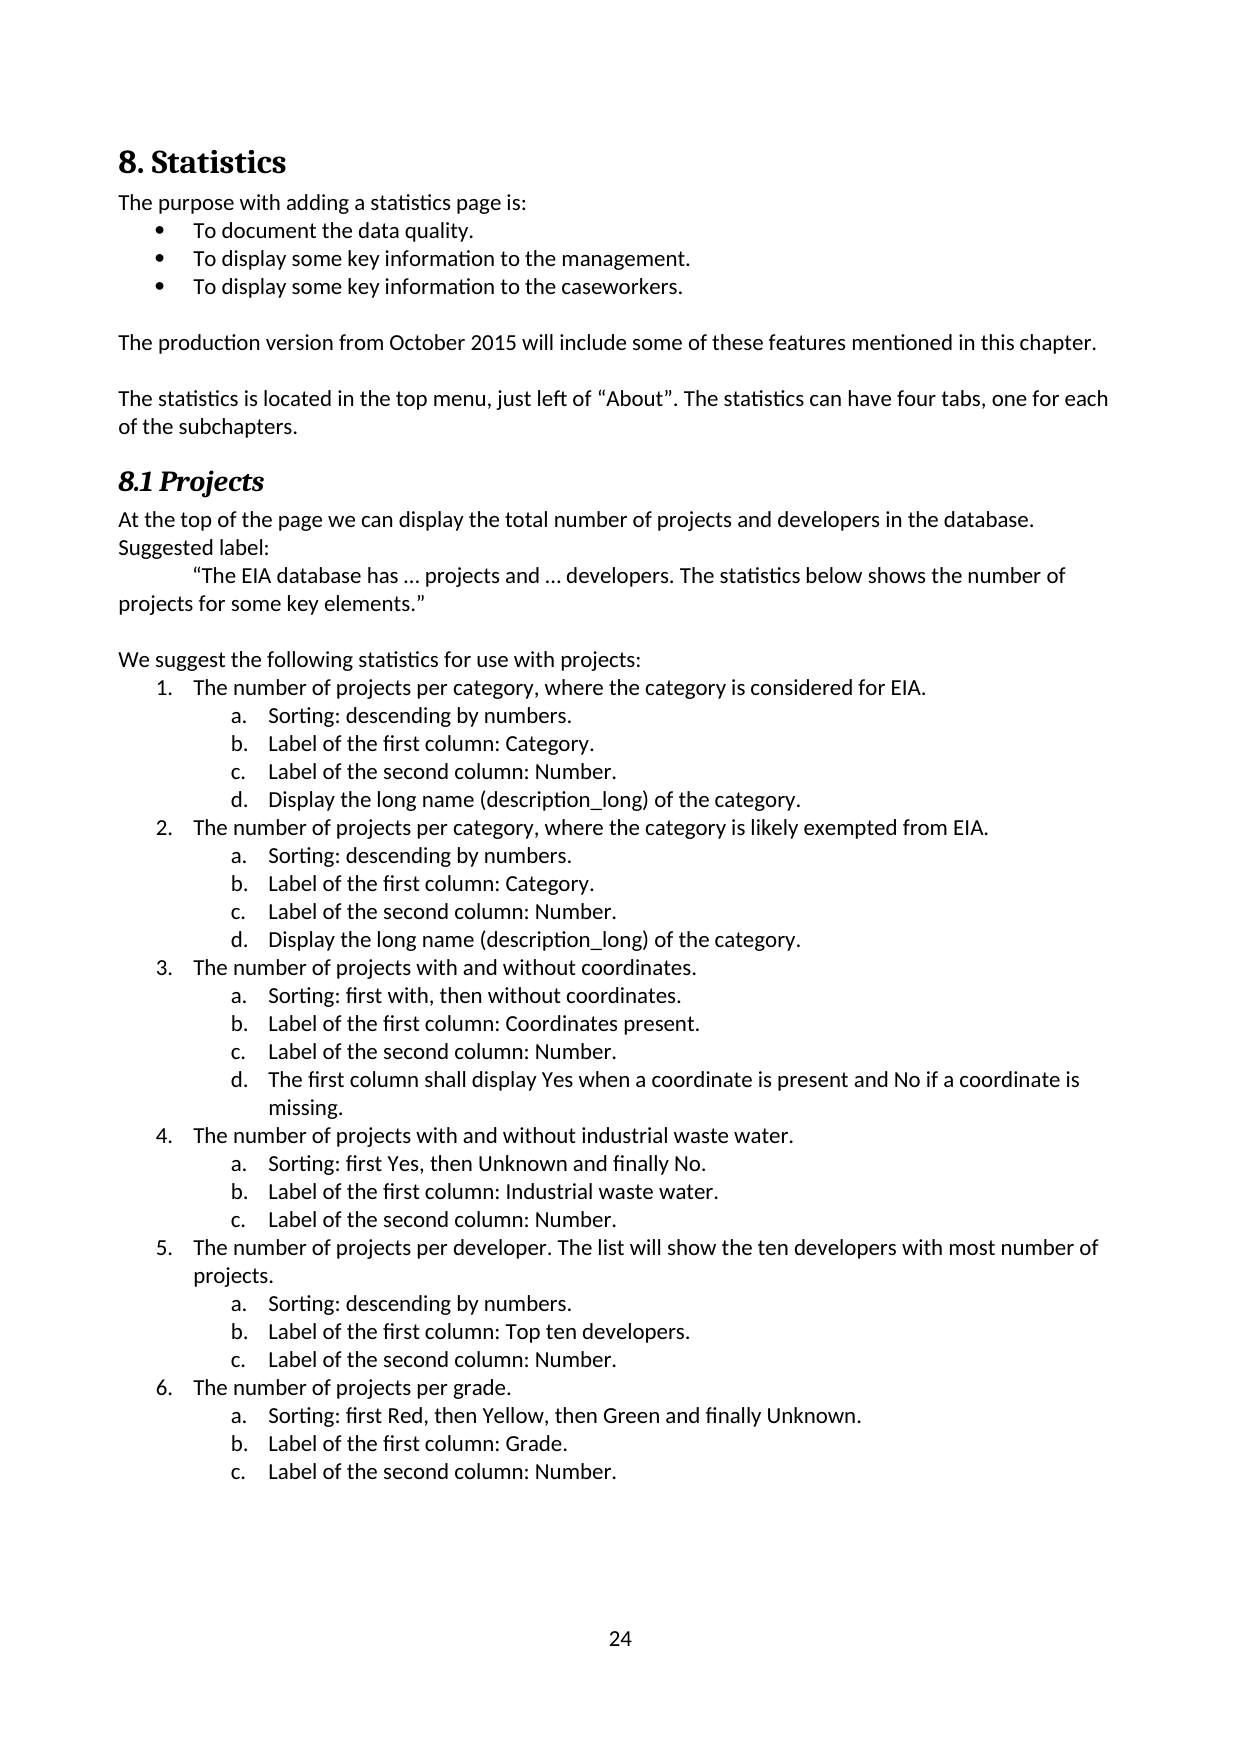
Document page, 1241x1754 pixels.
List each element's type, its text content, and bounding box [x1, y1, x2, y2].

list Label of the first column: Top ten developers. [231, 1317, 1122, 1345]
list Label of the second column: Number. [231, 757, 1122, 785]
list Sorting: descending by numbers. [231, 841, 1122, 869]
text “The EIA database has … projects and … developers. The statistics below shows the number of projects for some key elements.” [118, 561, 1122, 617]
list Label of the first column: Category. [231, 869, 1122, 897]
list Label of the first column: Coordinates present. [231, 1009, 1122, 1037]
text The statistics is located in the top menu, just left of “About”. The statistics can have four tabs, one for each of the subchapters. [118, 384, 1122, 440]
list Display the long name (description_long) of the category. [231, 925, 1122, 953]
list Label of the second column: Number. [231, 1457, 1122, 1485]
list The number of projects per grade. [156, 1373, 1122, 1401]
list Label of the first column: Industrial waste water. [231, 1177, 1122, 1205]
list Sorting: first Yes, then Unknown and finally No. [231, 1149, 1122, 1177]
text The purpose with adding a statistics page is: [118, 188, 1122, 216]
list Sorting: descending by numbers. [231, 701, 1122, 729]
list The number of projects per category, where the category is likely exempted from EIA. [156, 813, 1122, 841]
list The number of projects with and without industrial waste water. [156, 1121, 1122, 1149]
list To display some key information to the caseworkers. [156, 272, 1122, 300]
text We suggest the following statistics for use with projects: [118, 645, 1122, 673]
subtitle 8.1 Projects [118, 465, 1122, 498]
text The production version from October 2015 will include some of these features mentioned in this chapter. [118, 328, 1122, 356]
list Label of the first column: Grade. [231, 1429, 1122, 1457]
list Label of the second column: Number. [231, 1345, 1122, 1373]
list Sorting: first with, then without coordinates. [231, 981, 1122, 1009]
list Sorting: first Red, then Yellow, then Green and finally Unknown. [231, 1401, 1122, 1429]
list The number of projects per developer. The list will show the ten developers with most number of projects. [156, 1233, 1122, 1289]
list To document the data quality. [156, 216, 1122, 244]
list The number of projects with and without coordinates. [156, 953, 1122, 981]
list Sorting: descending by numbers. [231, 1289, 1122, 1317]
list Label of the second column: Number. [231, 1037, 1122, 1065]
list Label of the second column: Number. [231, 1205, 1122, 1233]
list Label of the first column: Category. [231, 729, 1122, 757]
list Display the long name (description_long) of the category. [231, 785, 1122, 813]
list Label of the second column: Number. [231, 897, 1122, 925]
list To display some key information to the management. [156, 244, 1122, 272]
list The first column shall display Yes when a coordinate is present and No if a coordinate is missing. [231, 1065, 1122, 1121]
subtitle 8. Statistics [118, 143, 1122, 181]
text At the top of the page we can display the total number of projects and developers in the database. Suggested label: [118, 505, 1122, 561]
list The number of projects per category, where the category is considered for EIA. [156, 673, 1122, 701]
